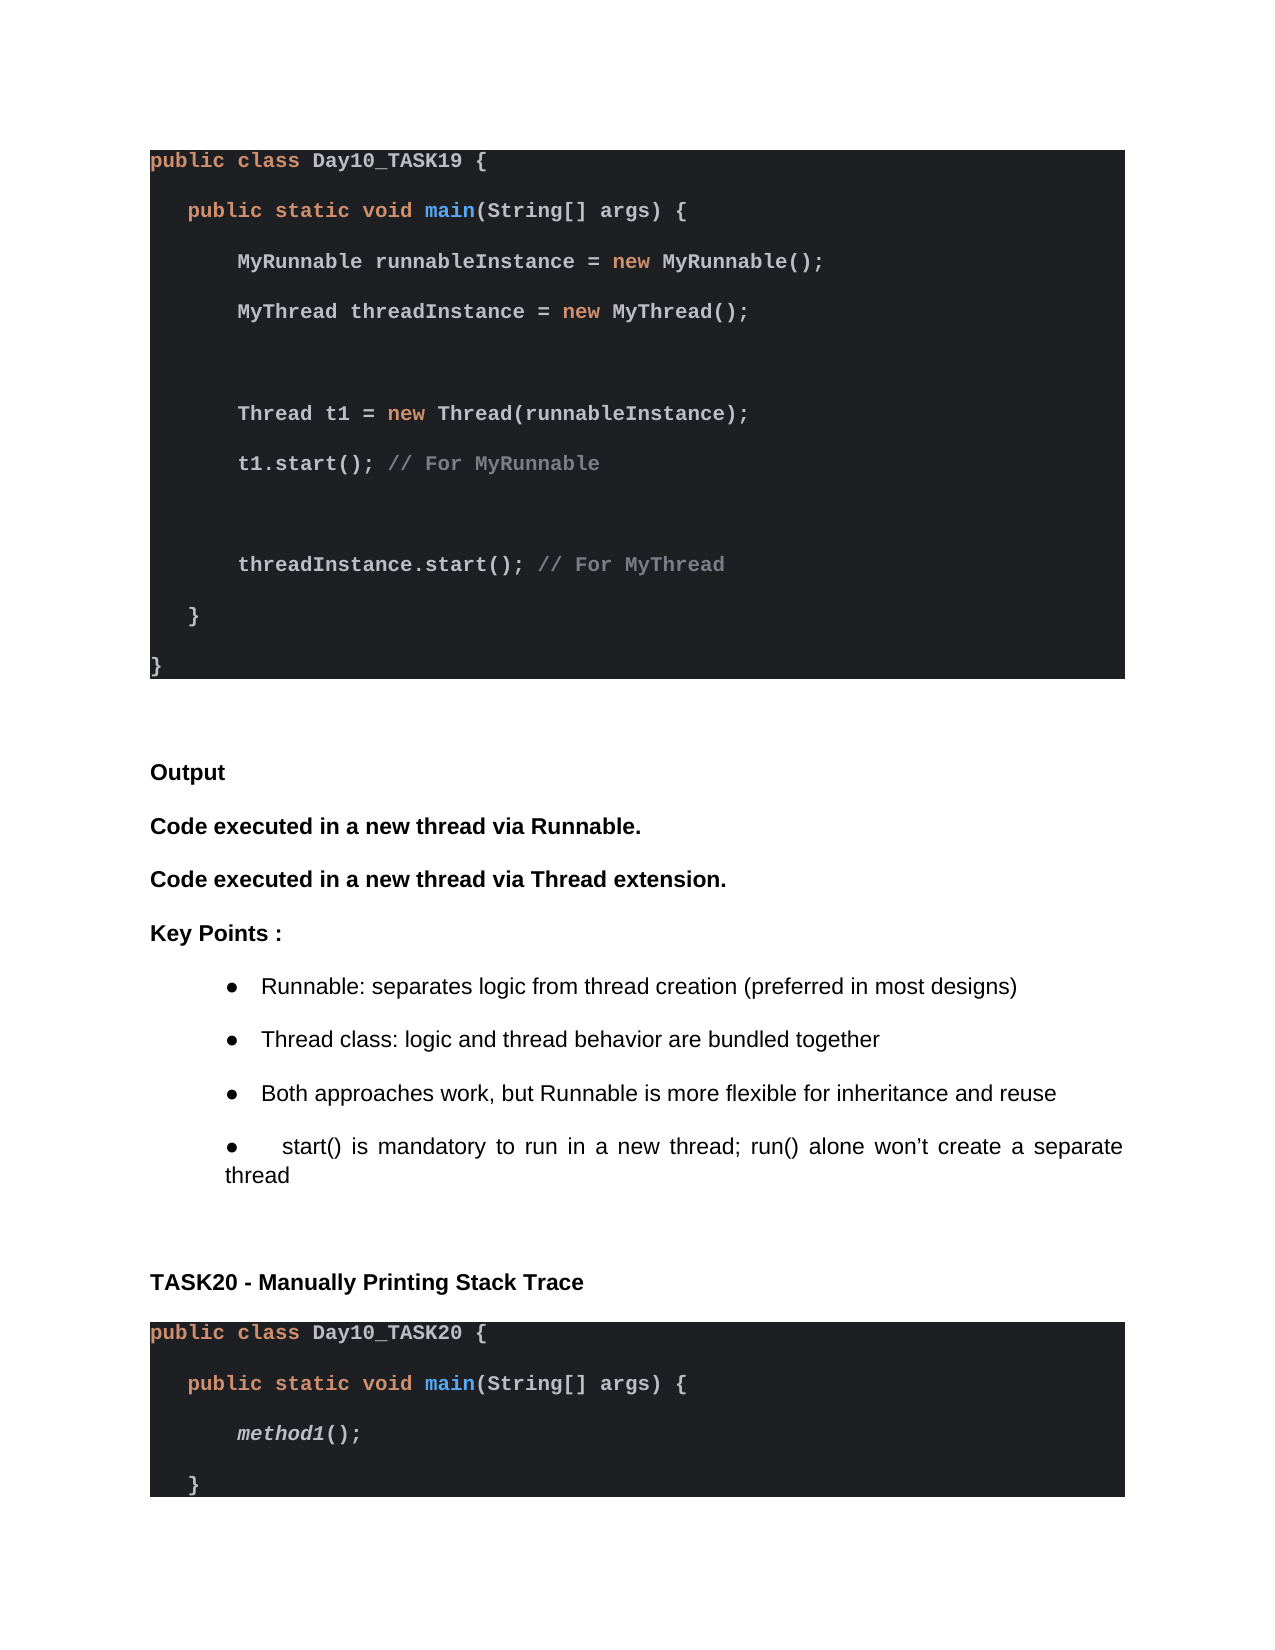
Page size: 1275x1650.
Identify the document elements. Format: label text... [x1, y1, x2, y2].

text method1(); [150, 1423, 1125, 1447]
text } [150, 1473, 1125, 1497]
text Thread t1 = new Thread(runnableInstance); [150, 403, 1125, 426]
text Output [150, 759, 1125, 786]
text public class Day10_TASK20 { [150, 1322, 1125, 1346]
text TASK20 - Manually Printing Stack Trace [150, 1268, 1125, 1295]
text MyThread threadInstance = new MyThread(); [150, 302, 1125, 325]
subtitle Key Points : [150, 919, 1125, 946]
text t1.start(); // For MyRunnable [150, 453, 1125, 477]
text MyRunnable runnableInstance = new MyRunnable(); [150, 251, 1125, 275]
text ● Thread class: logic and thread behavior are bundled together [225, 1026, 1125, 1053]
text Code executed in a new thread via Runnable. [150, 813, 1125, 839]
text public static void main(String[] args) { [150, 1372, 1125, 1396]
text } [150, 655, 1125, 679]
text Code executed in a new thread via Thread extension. [150, 866, 1125, 892]
text threadInstance.start(); // For MyThread [150, 554, 1125, 578]
text ● Runnable: separates logic from thread creation (preferred in most designs) [225, 973, 1125, 999]
text ● Both approaches work, but Runnable is more flexible for inheritance and reuse [225, 1080, 1125, 1106]
text } [150, 605, 1125, 628]
text public class Day10_TASK19 { [150, 150, 1125, 174]
text ● start() is mandatory to run in a new thread; run() alone won’t create a separate thread [225, 1133, 1125, 1188]
text public static void main(String[] args) { [150, 201, 1125, 224]
